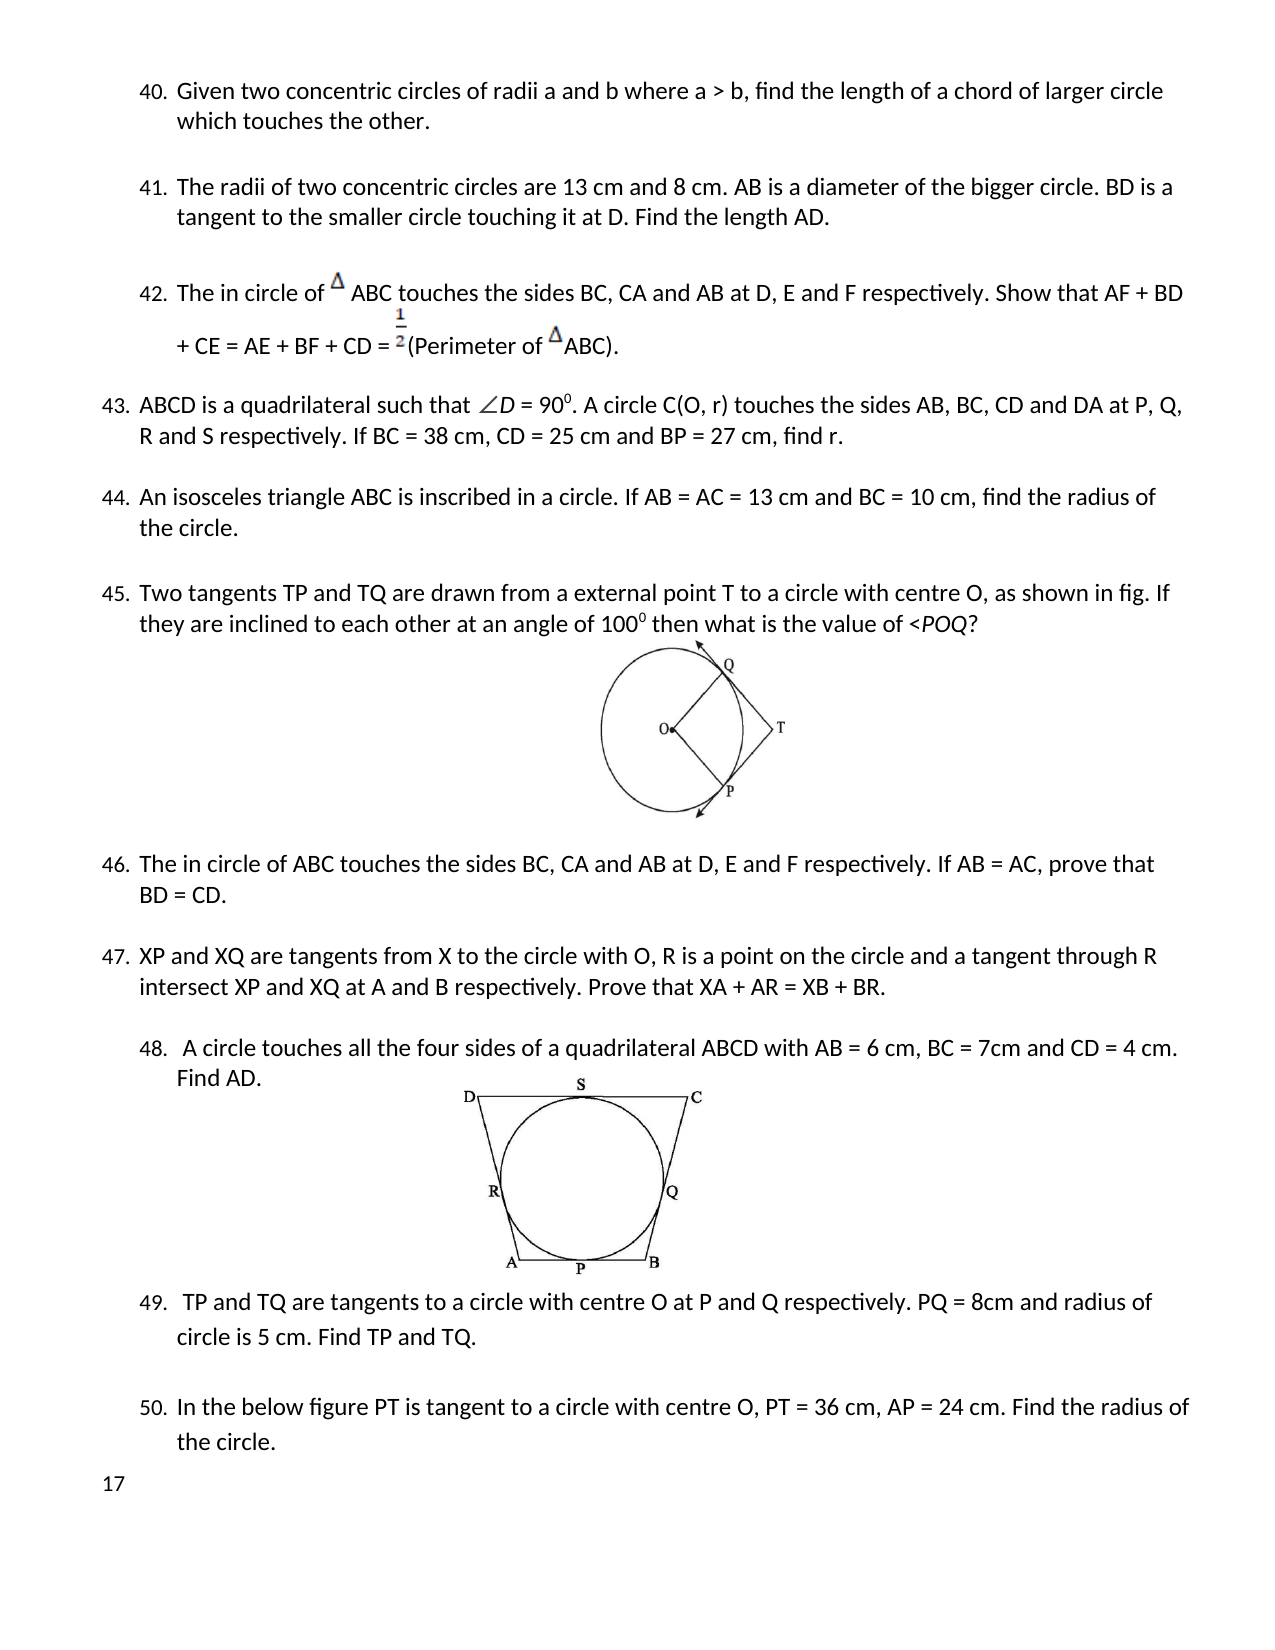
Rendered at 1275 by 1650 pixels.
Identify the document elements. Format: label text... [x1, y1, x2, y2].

list In the below figure PT is tangent to a circle with centre O, PT = 36 cm, AP = 24 cm. Find the radius of the circle. [139, 1391, 1200, 1456]
list Two tangents TP and TQ are drawn from a external point T to a circle with centre O, as shown in fig. If they are inclined to each other at an angle of 1000 then what is the value of <POQ? [102, 577, 1183, 638]
picture [461, 1073, 706, 1278]
list The in circle of ABC touches the sides BC, CA and AB at D, E and F respectively. If AB = AC, prove that BD = CD. [102, 849, 1189, 910]
list XP and XQ are tangents from X to the circle with O, R is a point on the circle and a tangent through R intersect XP and XQ at A and B respectively. Prove that XA + AR = XB + BR. [102, 940, 1189, 1001]
list Given two concentric circles of radii a and b where a > b, find the length of a chord of larger circle which touches the other. [139, 75, 1200, 136]
picture [548, 320, 564, 355]
list The in circle of ABC touches the sides BC, CA and AB at D, E and F respectively. Show that AF + BD + CE = AE + BF + CD = (Perimeter of ABC). [139, 267, 1200, 361]
list ABCD is a quadrilateral such that ∠D = 900. A circle C(O, r) touches the sides AB, BC, CD and DA at P, Q, R and S respectively. If BC = 38 cm, CD = 25 cm and BP = 27 cm, find r. [102, 389, 1192, 451]
list TP and TQ are tangents to a circle with centre O at P and Q respectively. PQ = 8cm and radius of circle is 5 cm. Find TP and TQ. [139, 1286, 1200, 1351]
list The radii of two concentric circles are 13 cm and 8 cm. AB is a diameter of the bigger circle. BD is a tangent to the smaller circle touching it at D. Find the length AD. [139, 171, 1200, 232]
picture [395, 307, 407, 355]
list A circle touches all the four sides of a quadrilateral ABCD with AB = 6 cm, BC = 7cm and CD = 4 cm. Find AD. [139, 1032, 1200, 1093]
picture [598, 638, 788, 822]
picture [330, 267, 351, 302]
list An isosceles triangle ABC is inscribed in a circle. If AB = AC = 13 cm and BC = 10 cm, find the radius of the circle. [102, 481, 1183, 542]
